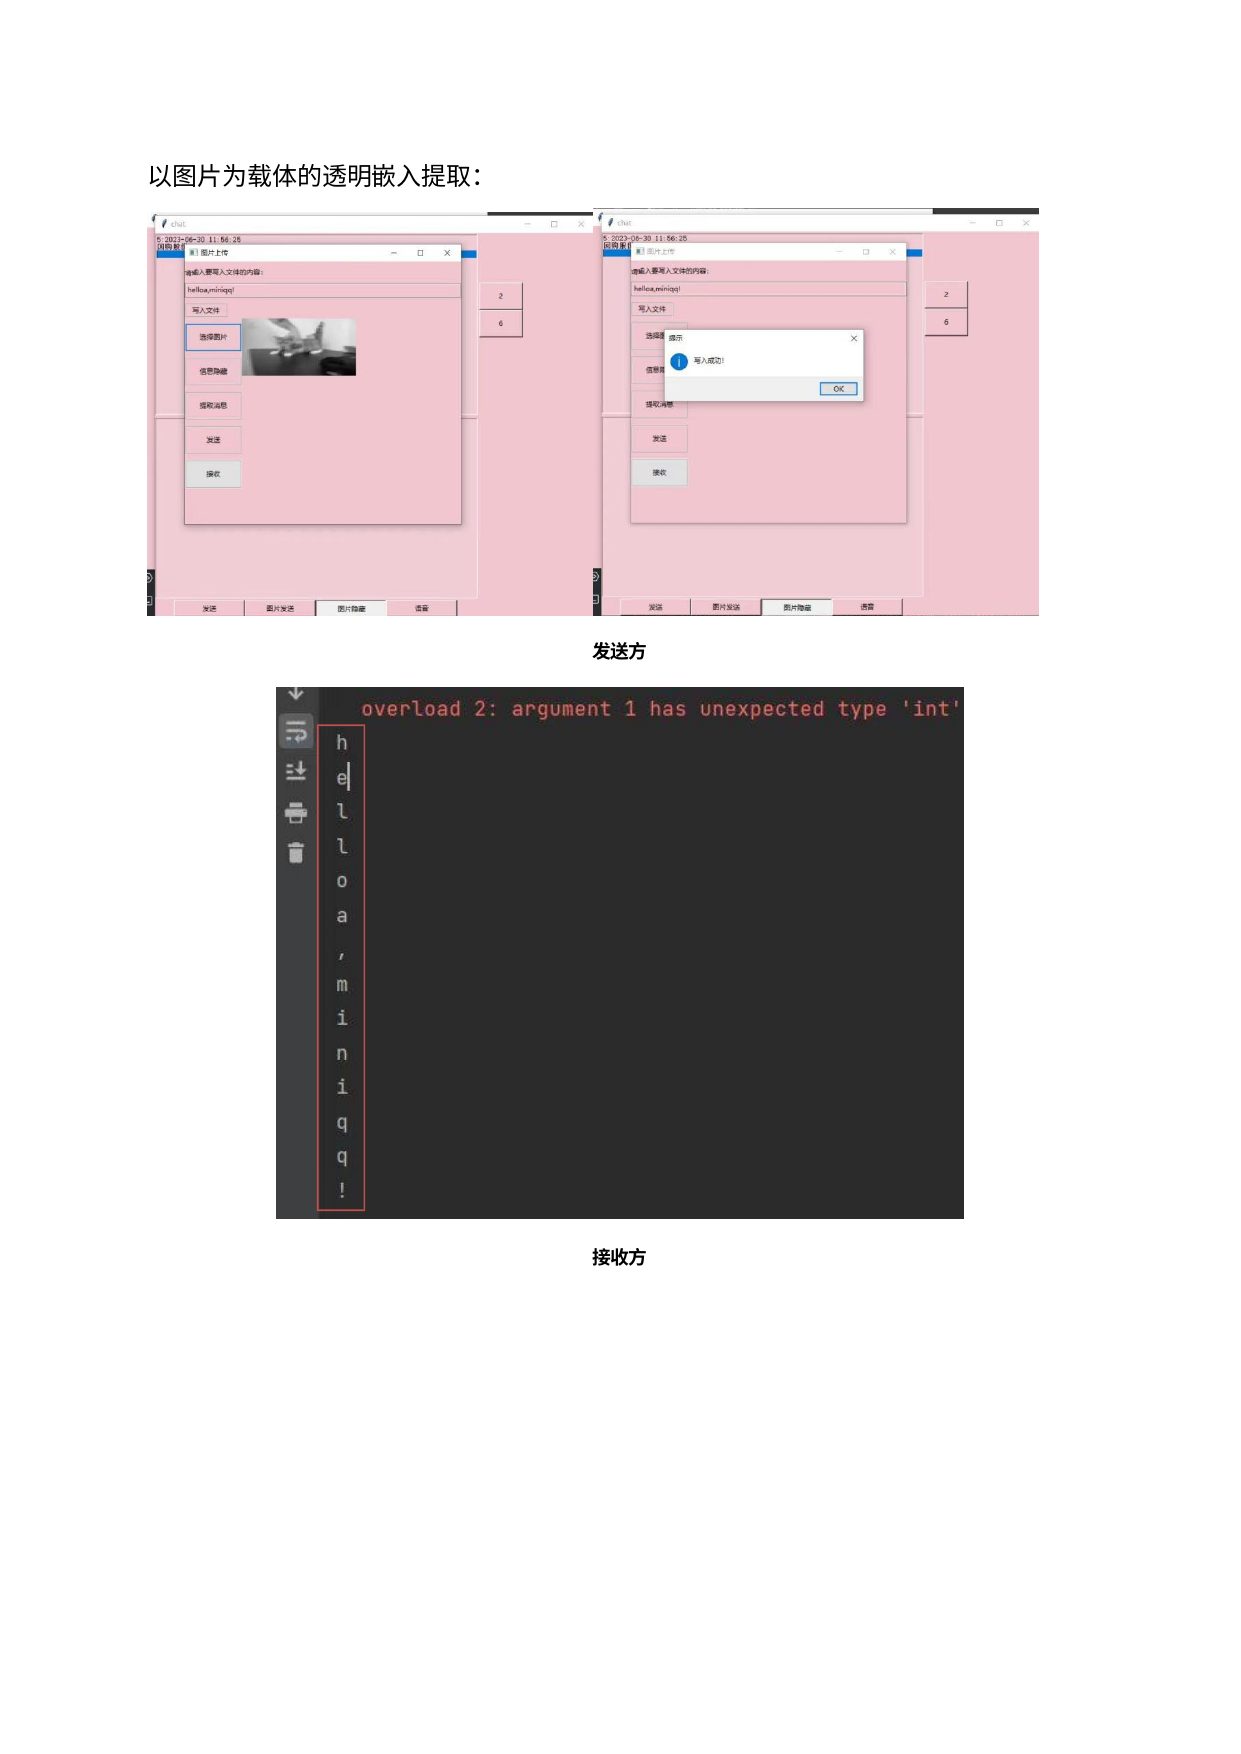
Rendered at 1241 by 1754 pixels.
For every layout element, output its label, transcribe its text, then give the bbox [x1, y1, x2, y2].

picture [276, 687, 964, 1219]
text 以图片为载体的透明嵌入提取： [148, 156, 1126, 193]
text 发送方 [125, 637, 1115, 664]
picture [147, 208, 1039, 616]
text 接收方 [125, 1242, 1115, 1269]
